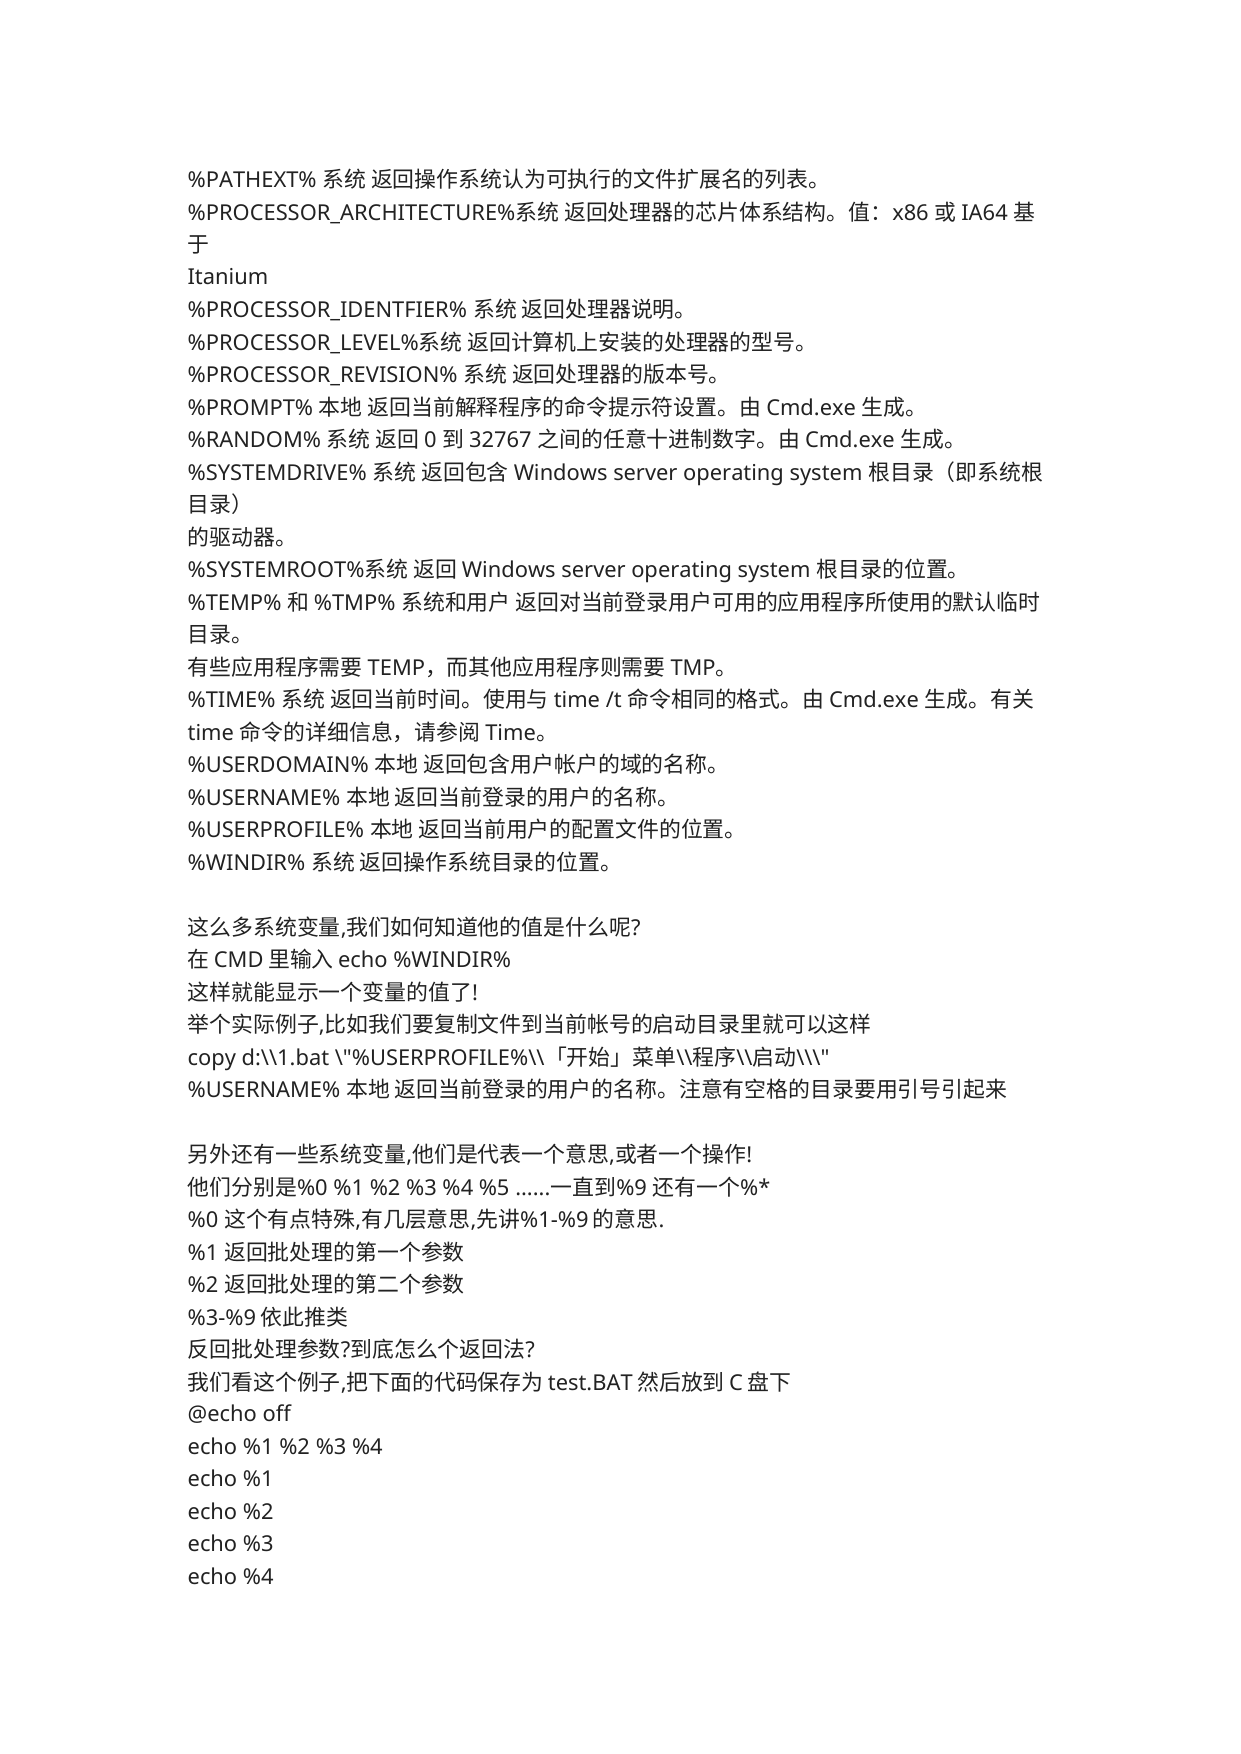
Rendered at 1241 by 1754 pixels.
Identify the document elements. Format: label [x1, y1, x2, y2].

text [187, 162, 1053, 1592]
